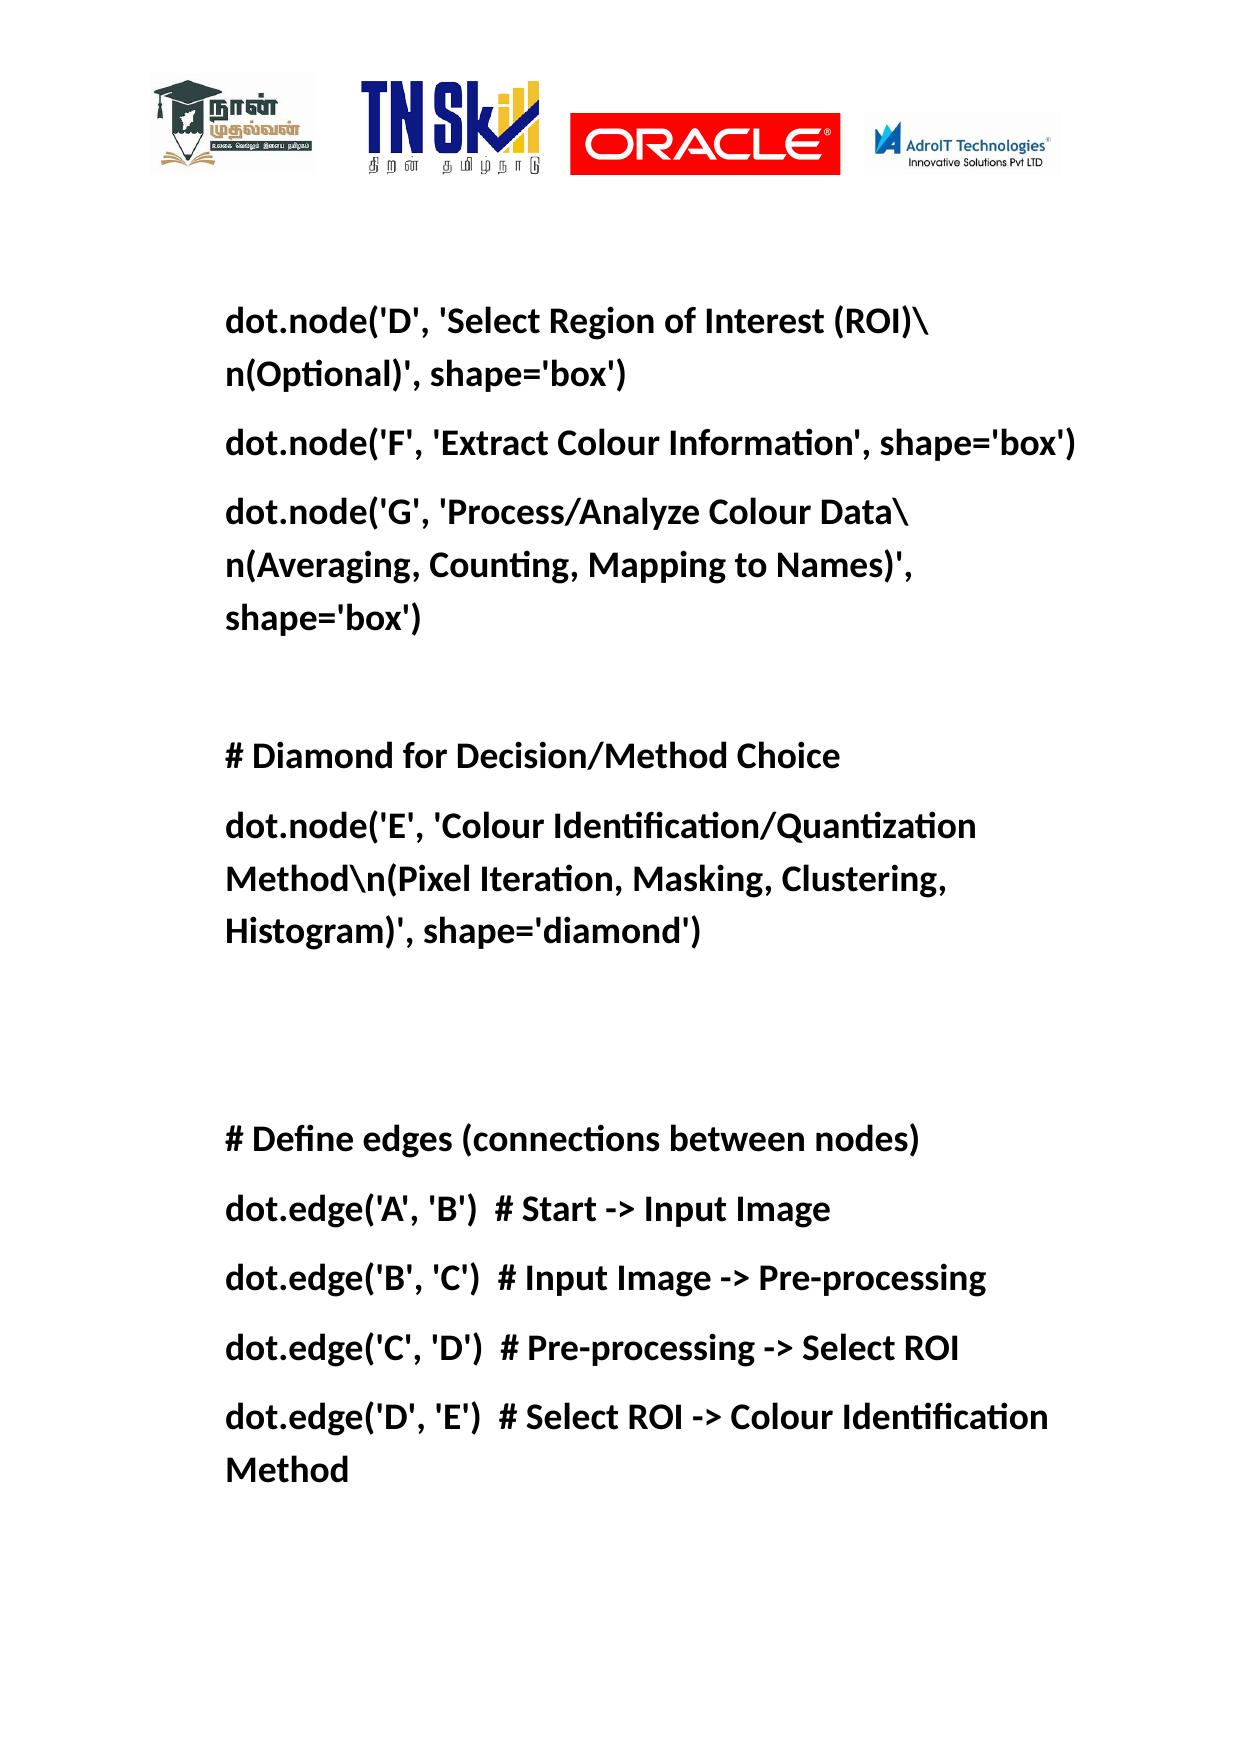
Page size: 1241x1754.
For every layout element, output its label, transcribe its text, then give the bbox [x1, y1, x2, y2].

text dot.edge('C', 'D') # Pre-processing -> Select ROI [225, 1323, 1090, 1369]
picture [361, 81, 548, 175]
picture [863, 111, 1062, 175]
text dot.node('F', 'Extract Colour Information', shape='box') [225, 419, 1090, 465]
text # Diamond for Decision/Method Choice [225, 732, 1090, 778]
text dot.edge('A', 'B') # Start -> Input Image [225, 1185, 1090, 1231]
picture [150, 73, 317, 175]
text # Define edges (connections between nodes) [225, 1115, 1090, 1161]
text dot.node('G', 'Process/Analyze Colour Data\n(Averaging, Counting, Mapping to Names)', shape='box') [225, 488, 1090, 639]
text dot.node('D', 'Select Region of Interest (ROI)\n(Optional)', shape='box') [225, 297, 1090, 395]
text dot.edge('B', 'C') # Input Image -> Pre-processing [225, 1254, 1090, 1300]
text dot.node('E', 'Colour Identification/Quantization Method\n(Pixel Iteration, Masking, Clustering, Histogram)', shape='diamond') [225, 802, 1090, 953]
text dot.edge('D', 'E') # Select ROI -> Colour Identification Method [225, 1393, 1090, 1491]
picture [570, 113, 841, 175]
